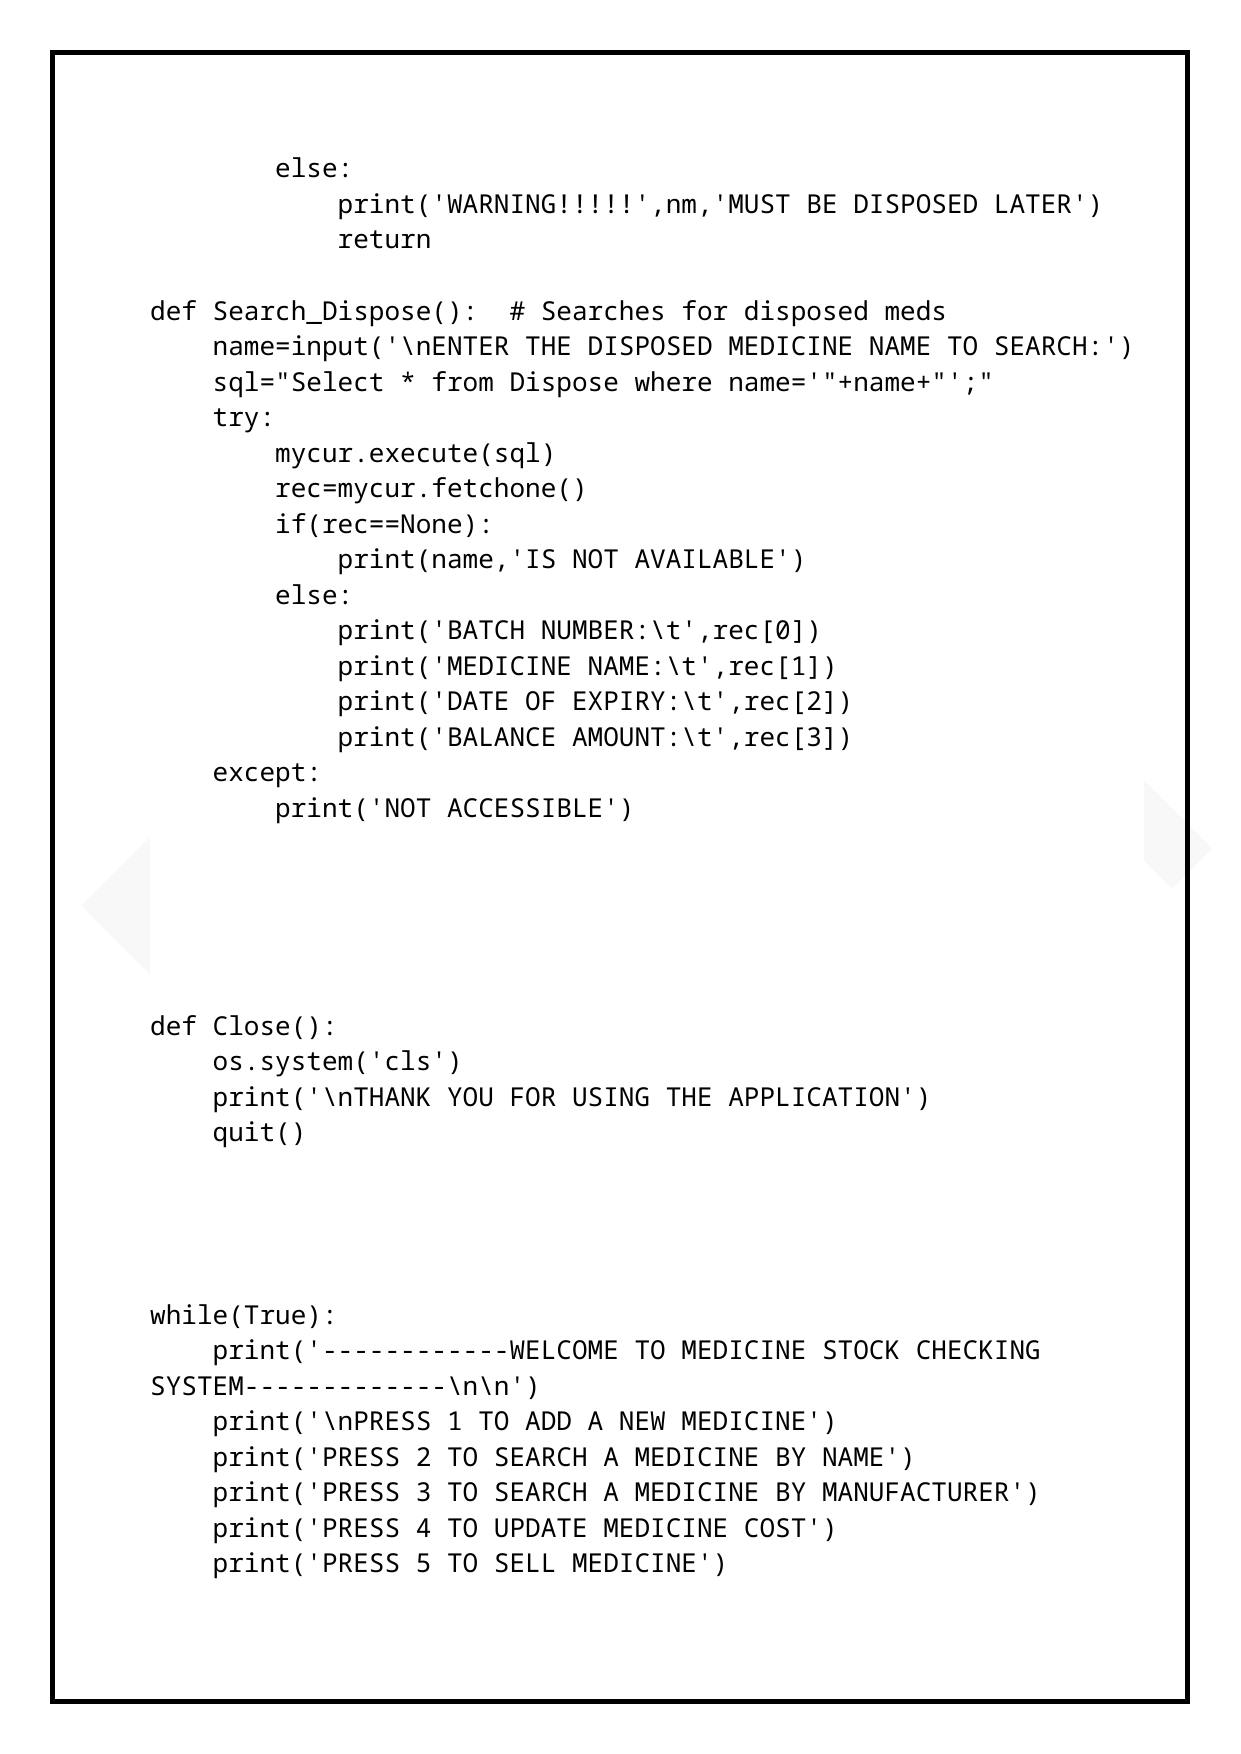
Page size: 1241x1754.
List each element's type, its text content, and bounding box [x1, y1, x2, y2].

text try: [150, 399, 1144, 434]
text print('PRESS 2 TO SEARCH A MEDICINE BY NAME') [150, 1438, 1144, 1474]
text else: [150, 150, 1144, 186]
text os.system('cls') [150, 1043, 1144, 1078]
text name=input('\nENTER THE DISPOSED MEDICINE NAME TO SEARCH:') [150, 328, 1144, 363]
text print('DATE OF EXPIRY:\t',rec[2]) [150, 683, 1144, 718]
text while(True): [150, 1296, 1144, 1332]
text print('NOT ACCESSIBLE') [150, 789, 1144, 825]
text quit() [150, 1114, 1144, 1149]
text print('BATCH NUMBER:\t',rec[0]) [150, 612, 1144, 647]
text except: [150, 754, 1144, 789]
text print('------------WELCOME TO MEDICINE STOCK CHECKING SYSTEM-------------\n\n') [150, 1332, 1144, 1403]
text print('PRESS 5 TO SELL MEDICINE') [150, 1545, 1144, 1580]
text mycur.execute(sql) [150, 434, 1144, 470]
text print('MEDICINE NAME:\t',rec[1]) [150, 647, 1144, 683]
text print('BALANCE AMOUNT:\t',rec[3]) [150, 718, 1144, 754]
text sql="Select * from Dispose where name='"+name+"';" [150, 363, 1144, 399]
text else: [150, 576, 1144, 612]
text def Search_Dispose(): # Searches for disposed meds [150, 292, 1144, 328]
text def Close(): [150, 1007, 1144, 1043]
text return [150, 221, 1144, 257]
text print('PRESS 4 TO UPDATE MEDICINE COST') [150, 1509, 1144, 1545]
text rec=mycur.fetchone() [150, 470, 1144, 505]
text print('\nTHANK YOU FOR USING THE APPLICATION') [150, 1078, 1144, 1114]
text print('WARNING!!!!!',nm,'MUST BE DISPOSED LATER') [150, 186, 1144, 221]
text print('\nPRESS 1 TO ADD A NEW MEDICINE') [150, 1403, 1144, 1438]
text print('PRESS 3 TO SEARCH A MEDICINE BY MANUFACTURER') [150, 1474, 1144, 1509]
text print(name,'IS NOT AVAILABLE') [150, 541, 1144, 576]
text if(rec==None): [150, 505, 1144, 541]
